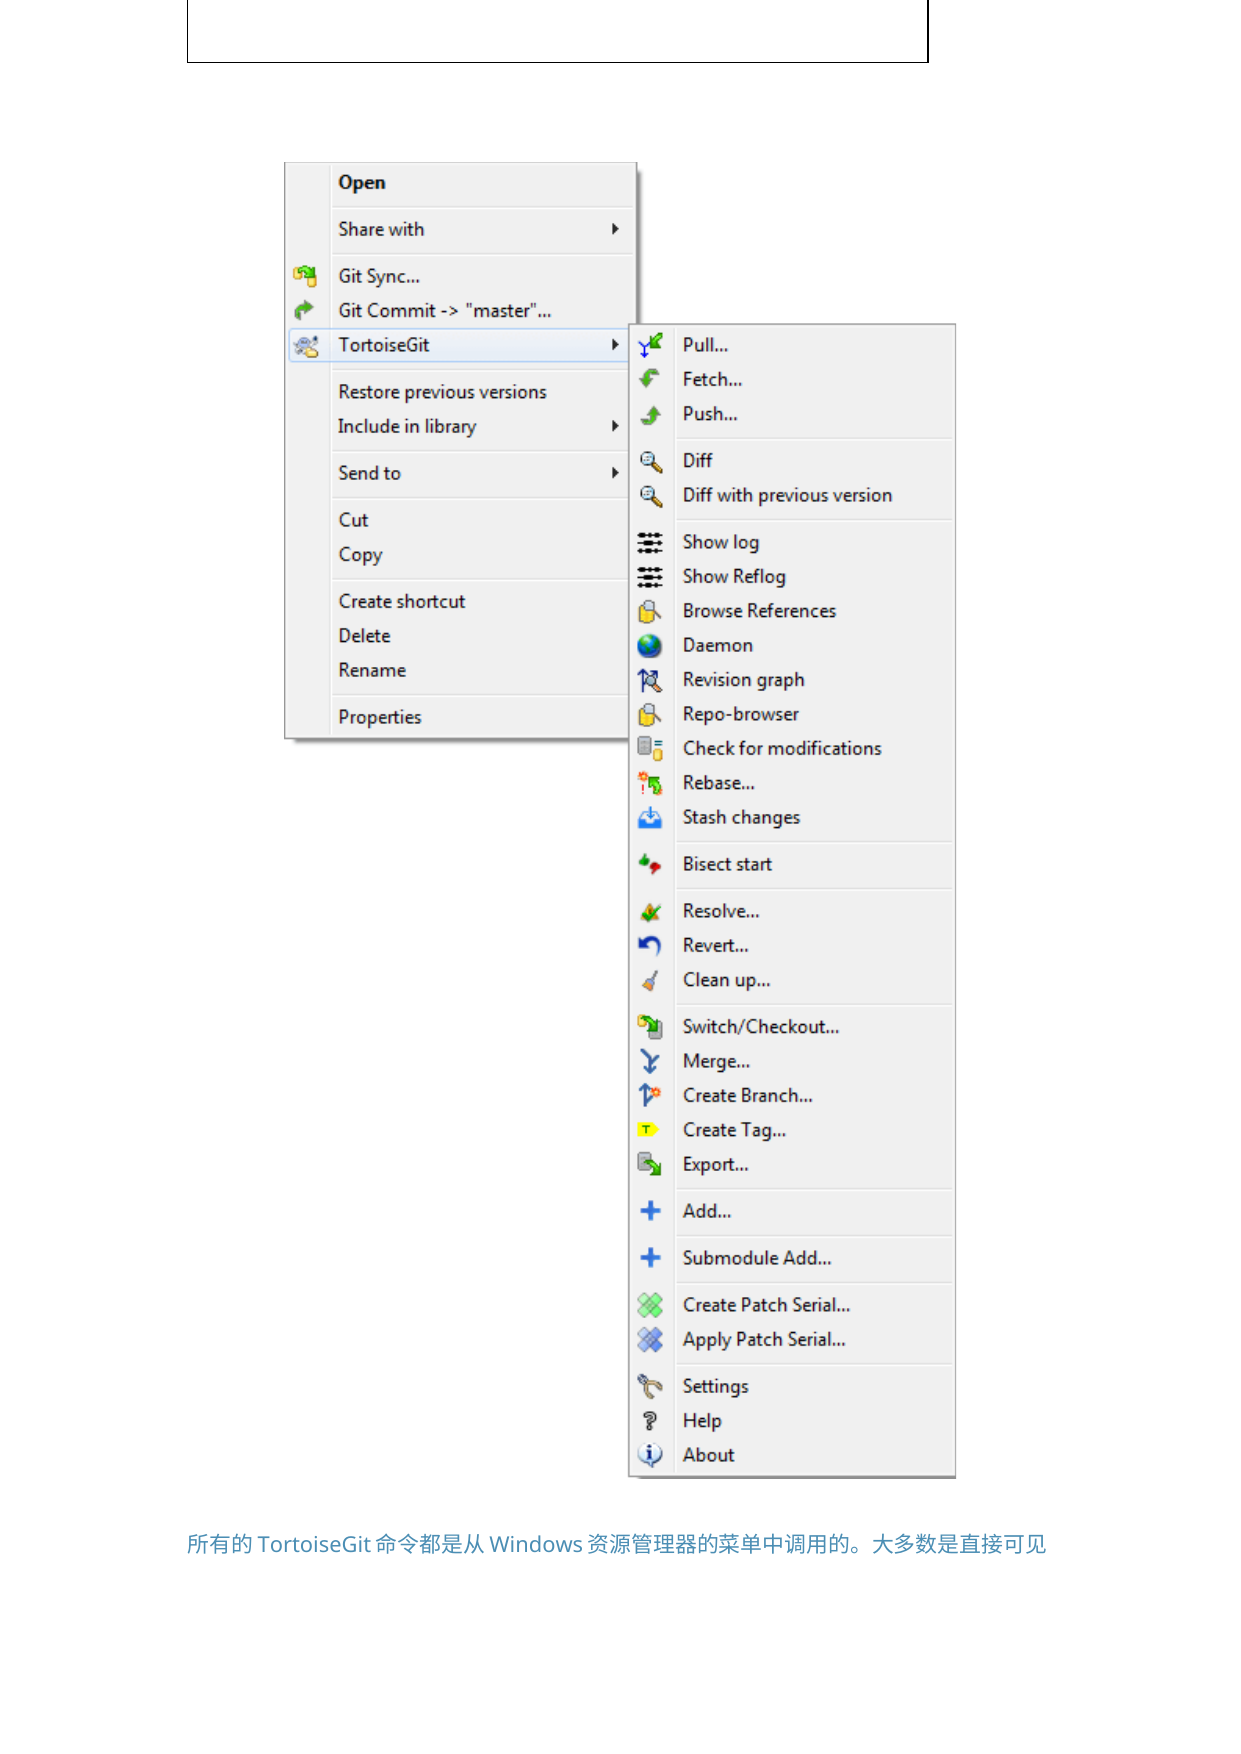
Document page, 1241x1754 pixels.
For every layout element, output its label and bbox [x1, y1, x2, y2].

picture [284, 162, 957, 1479]
text [187, 1494, 1053, 1559]
